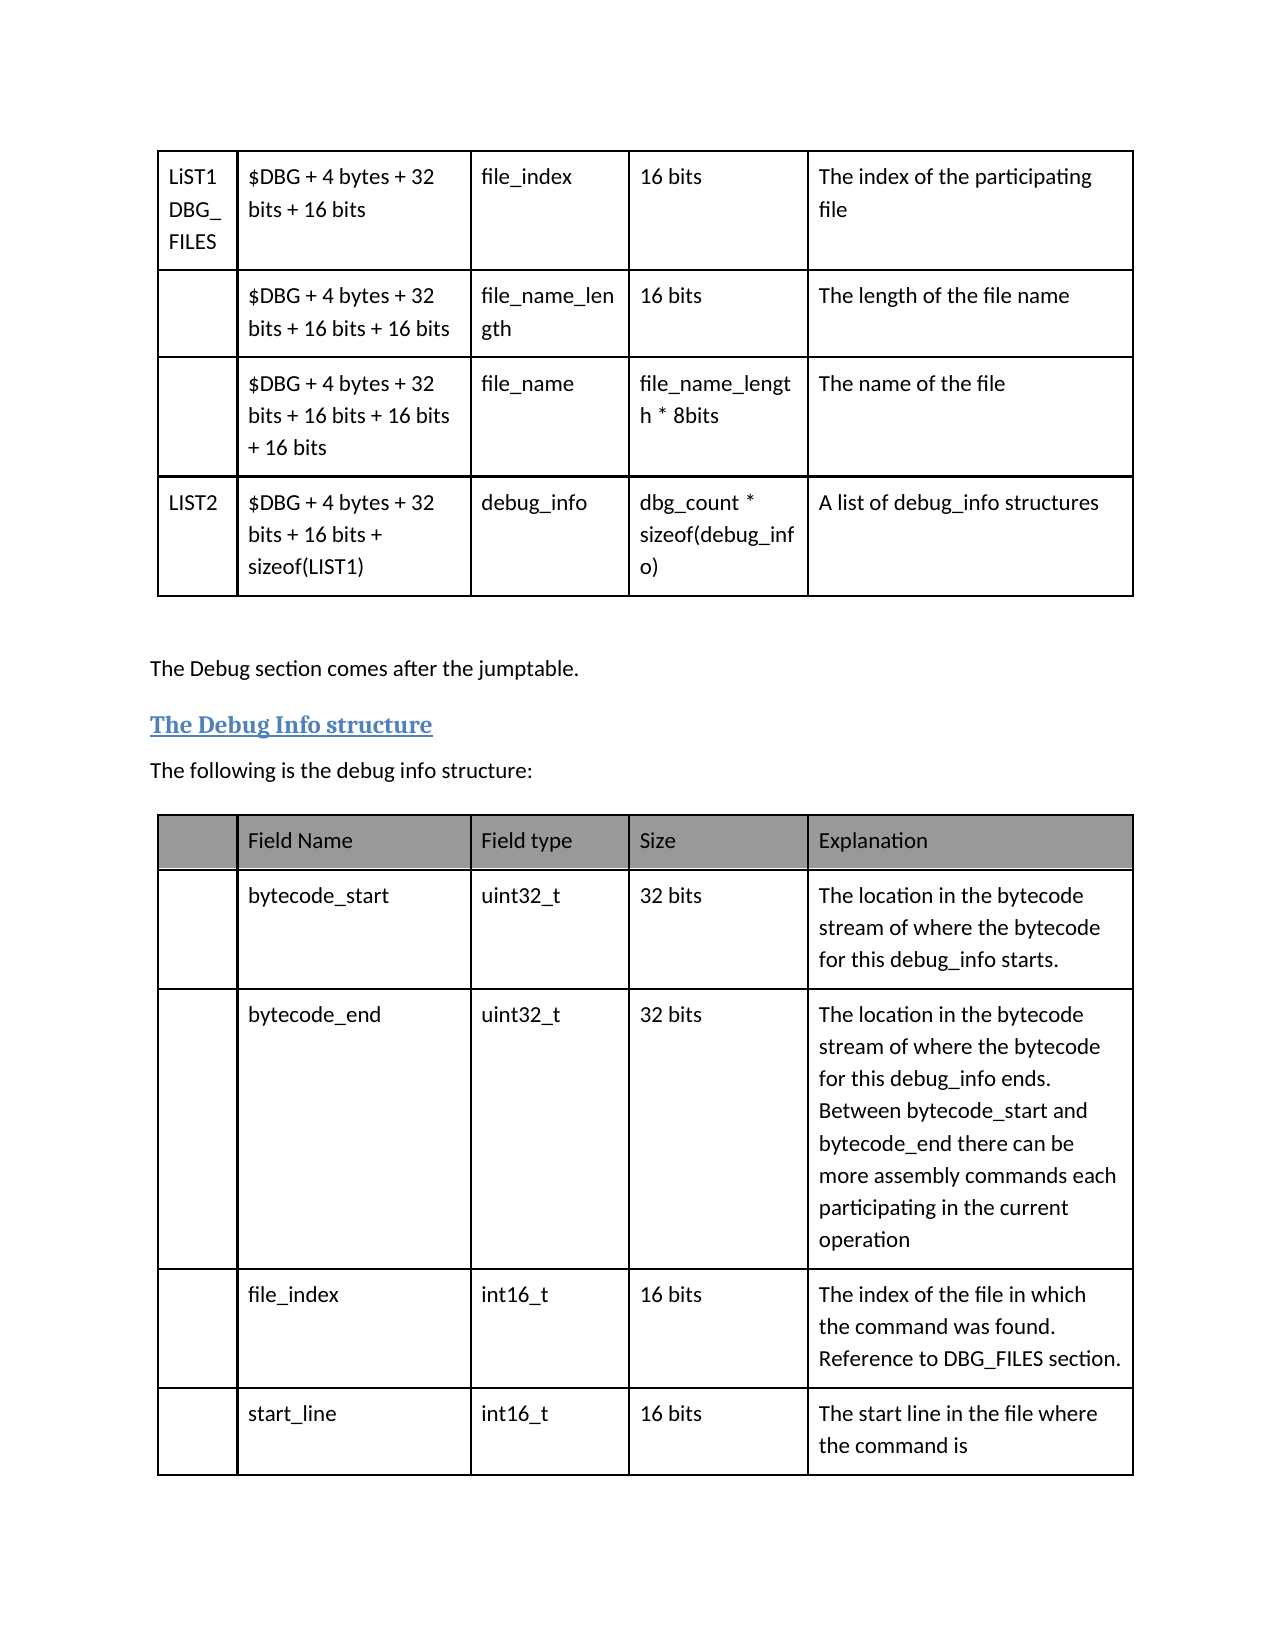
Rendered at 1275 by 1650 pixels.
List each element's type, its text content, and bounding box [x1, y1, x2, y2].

table_cell $DBG + 4 bytes + 32 bits + 16 bits [239, 152, 470, 269]
table_cell start_line [239, 1389, 470, 1474]
table_cell [159, 1270, 236, 1387]
table_cell file_index [472, 152, 628, 269]
table_cell file_name_length * 8bits [630, 358, 807, 475]
table_header Field Name [239, 816, 470, 868]
table_cell [159, 271, 236, 356]
table_cell [159, 1389, 236, 1474]
table_cell $DBG + 4 bytes + 32 bits + 16 bits + 16 bits + 16 bits [239, 358, 470, 475]
table_cell [159, 871, 236, 988]
table_header [159, 816, 236, 868]
table_cell file_name [472, 358, 628, 475]
table_cell $DBG + 4 bytes + 32 bits + 16 bits + 16 bits [239, 271, 470, 356]
table_cell int16_t [472, 1389, 628, 1474]
table_cell [159, 358, 236, 475]
table_cell The index of the file in which the command was found. Reference to DBG_FILES section. [809, 1270, 1132, 1387]
table_cell The location in the bytecode stream of where the bytecode for this debug_info ends. Between bytecode_start and bytecode_end there can be more assembly commands each participating in the current operation [809, 990, 1132, 1268]
subtitle The Debug Info structure [150, 711, 1125, 740]
table_cell The index of the participating file [809, 152, 1132, 269]
text The Debug section comes after the jumptable. [150, 654, 1125, 682]
table_cell uint32_t [472, 990, 628, 1268]
table_cell 16 bits [630, 271, 807, 356]
table_header Explanation [809, 816, 1132, 868]
table_cell The location in the bytecode stream of where the bytecode for this debug_info starts. [809, 871, 1132, 988]
table_cell The length of the file name [809, 271, 1132, 356]
table_cell dbg_count * sizeof(debug_info) [630, 478, 807, 594]
table_cell 16 bits [630, 152, 807, 269]
table_cell debug_info [472, 478, 628, 594]
table_cell LIST2 [159, 478, 236, 594]
table_header Size [630, 816, 807, 868]
table_cell int16_t [472, 1270, 628, 1387]
table_cell [159, 990, 236, 1268]
table_cell 16 bits [630, 1270, 807, 1387]
table_cell A list of debug_info structures [809, 478, 1132, 594]
table_cell uint32_t [472, 871, 628, 988]
table_cell bytecode_start [239, 871, 470, 988]
table_cell The name of the file [809, 358, 1132, 475]
text The following is the debug info structure: [150, 756, 1125, 784]
table_cell file_index [239, 1270, 470, 1387]
table_cell The start line in the file where the command is [809, 1389, 1132, 1474]
table_cell bytecode_end [239, 990, 470, 1268]
table_cell 16 bits [630, 1389, 807, 1474]
table_cell file_name_length [472, 271, 628, 356]
table_cell LiST1 DBG_FILES [159, 152, 236, 269]
table_header Field type [472, 816, 628, 868]
table_cell 32 bits [630, 871, 807, 988]
table_cell $DBG + 4 bytes + 32 bits + 16 bits + sizeof(LIST1) [239, 478, 470, 594]
table_cell 32 bits [630, 990, 807, 1268]
